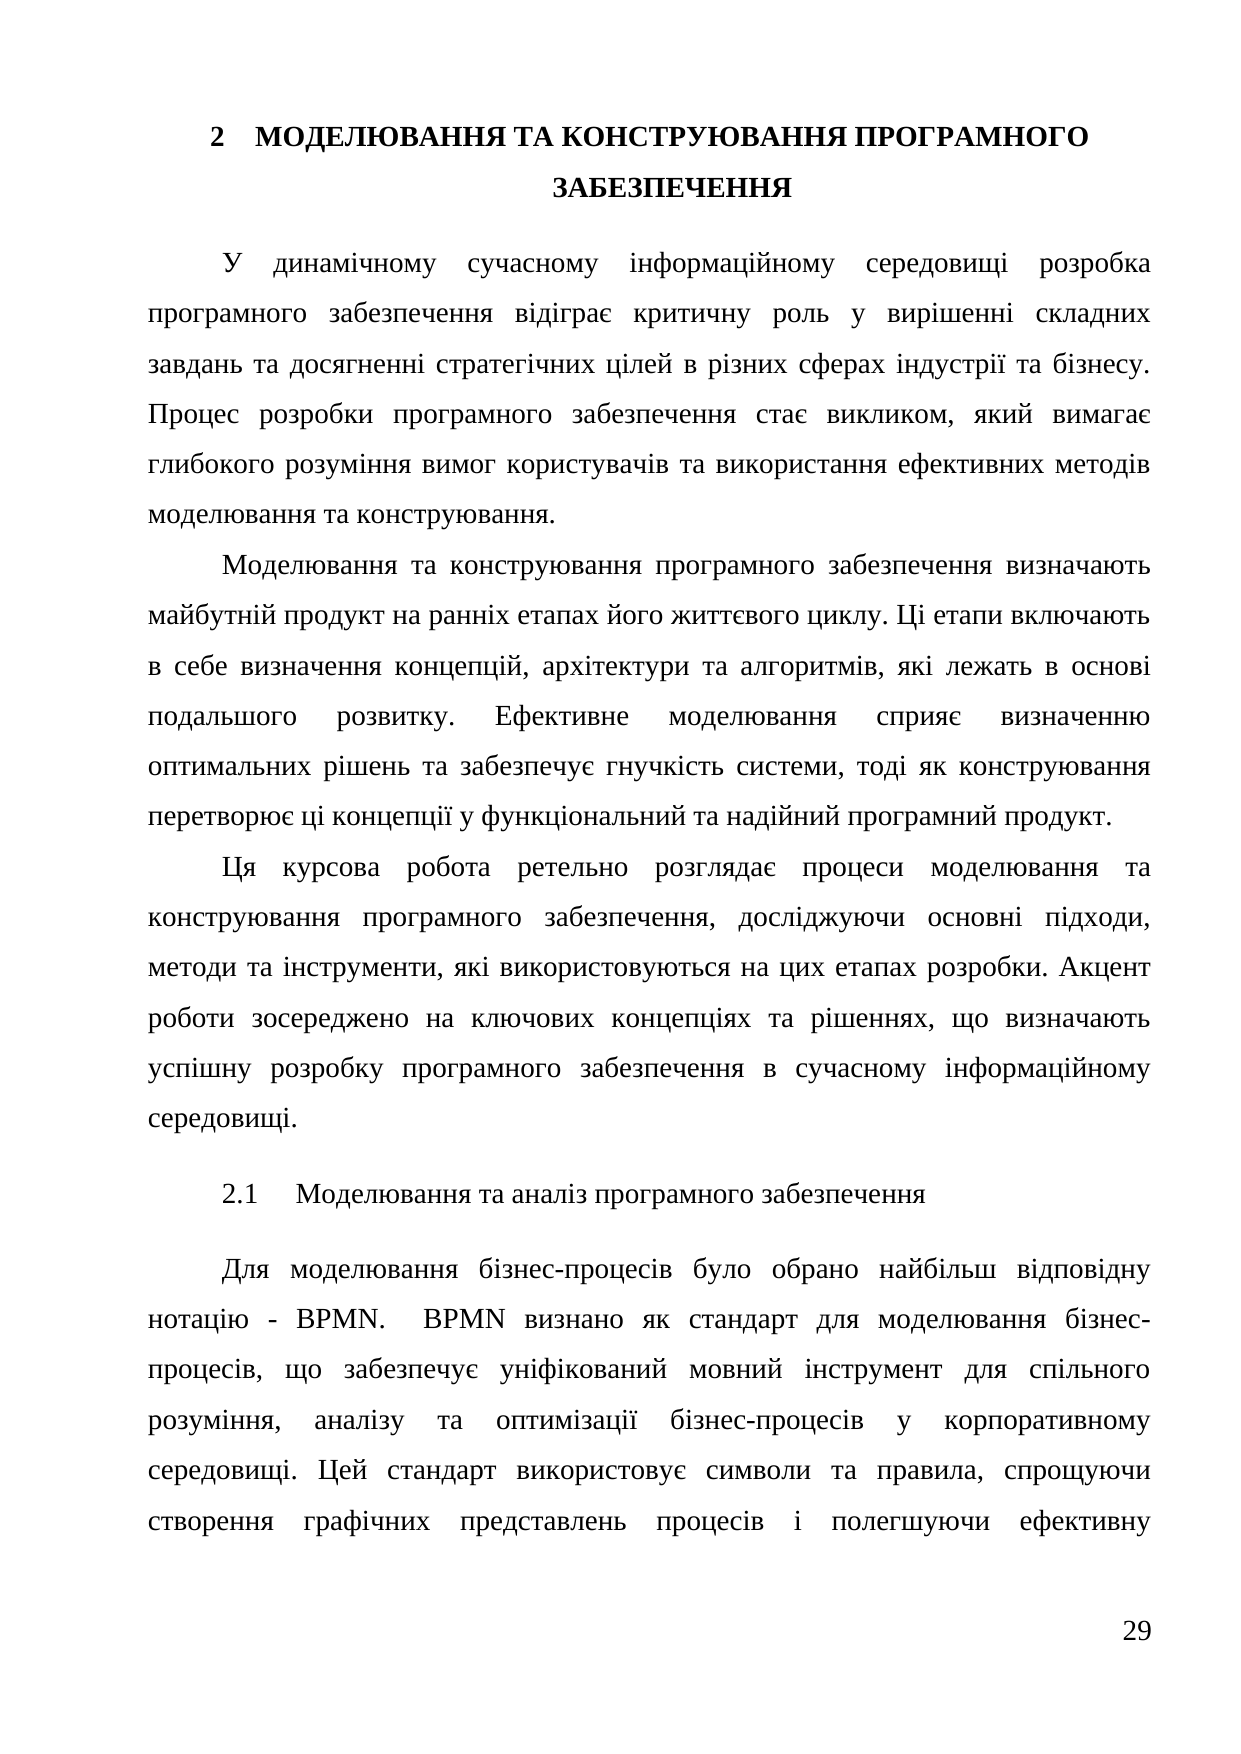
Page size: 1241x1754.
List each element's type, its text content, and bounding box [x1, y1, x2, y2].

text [148, 1251, 1152, 1536]
subtitle МОДЕЛЮВАННЯ ТА КОНСТРУЮВАННЯ ПРОГРАМНОГО ЗАБЕЗПЕЧЕННЯ [148, 119, 1152, 203]
subtitle Моделювання та аналіз програмного забезпечення [222, 1176, 1152, 1209]
text Моделювання та конструювання програмного забезпечення визначають майбутній продукт на ранніх етапах його життєвого циклу. Ці етапи включають в себе визначення концепцій, архітектури та алгоритмів, які лежать в основі подальшого розвитку. Ефективне моделювання сприяє визначенню оптимальних рішень та забезпечує гнучкість системи, тоді як конструювання перетворює ці концепції у функціональний та надійний програмний продукт. [148, 547, 1152, 832]
text Ця курсова робота ретельно розглядає процеси моделювання та конструювання програмного забезпечення, досліджуючи основні підходи, методи та інструменти, які використовуються на цих етапах розробки. Акцент роботи зосереджено на ключових концепціях та рішеннях, що визначають успішну розробку програмного забезпечення в сучасному інформаційному середовищі. [148, 849, 1152, 1134]
text У динамічному сучасному інформаційному середовищі розробка програмного забезпечення відіграє критичну роль у вирішенні складних завдань та досягненні стратегічних цілей в різних сферах індустрії та бізнесу. Процес розробки програмного забезпечення стає викликом, який вимагає глибокого розуміння вимог користувачів та використання ефективних методів моделювання та конструювання. [148, 245, 1152, 530]
